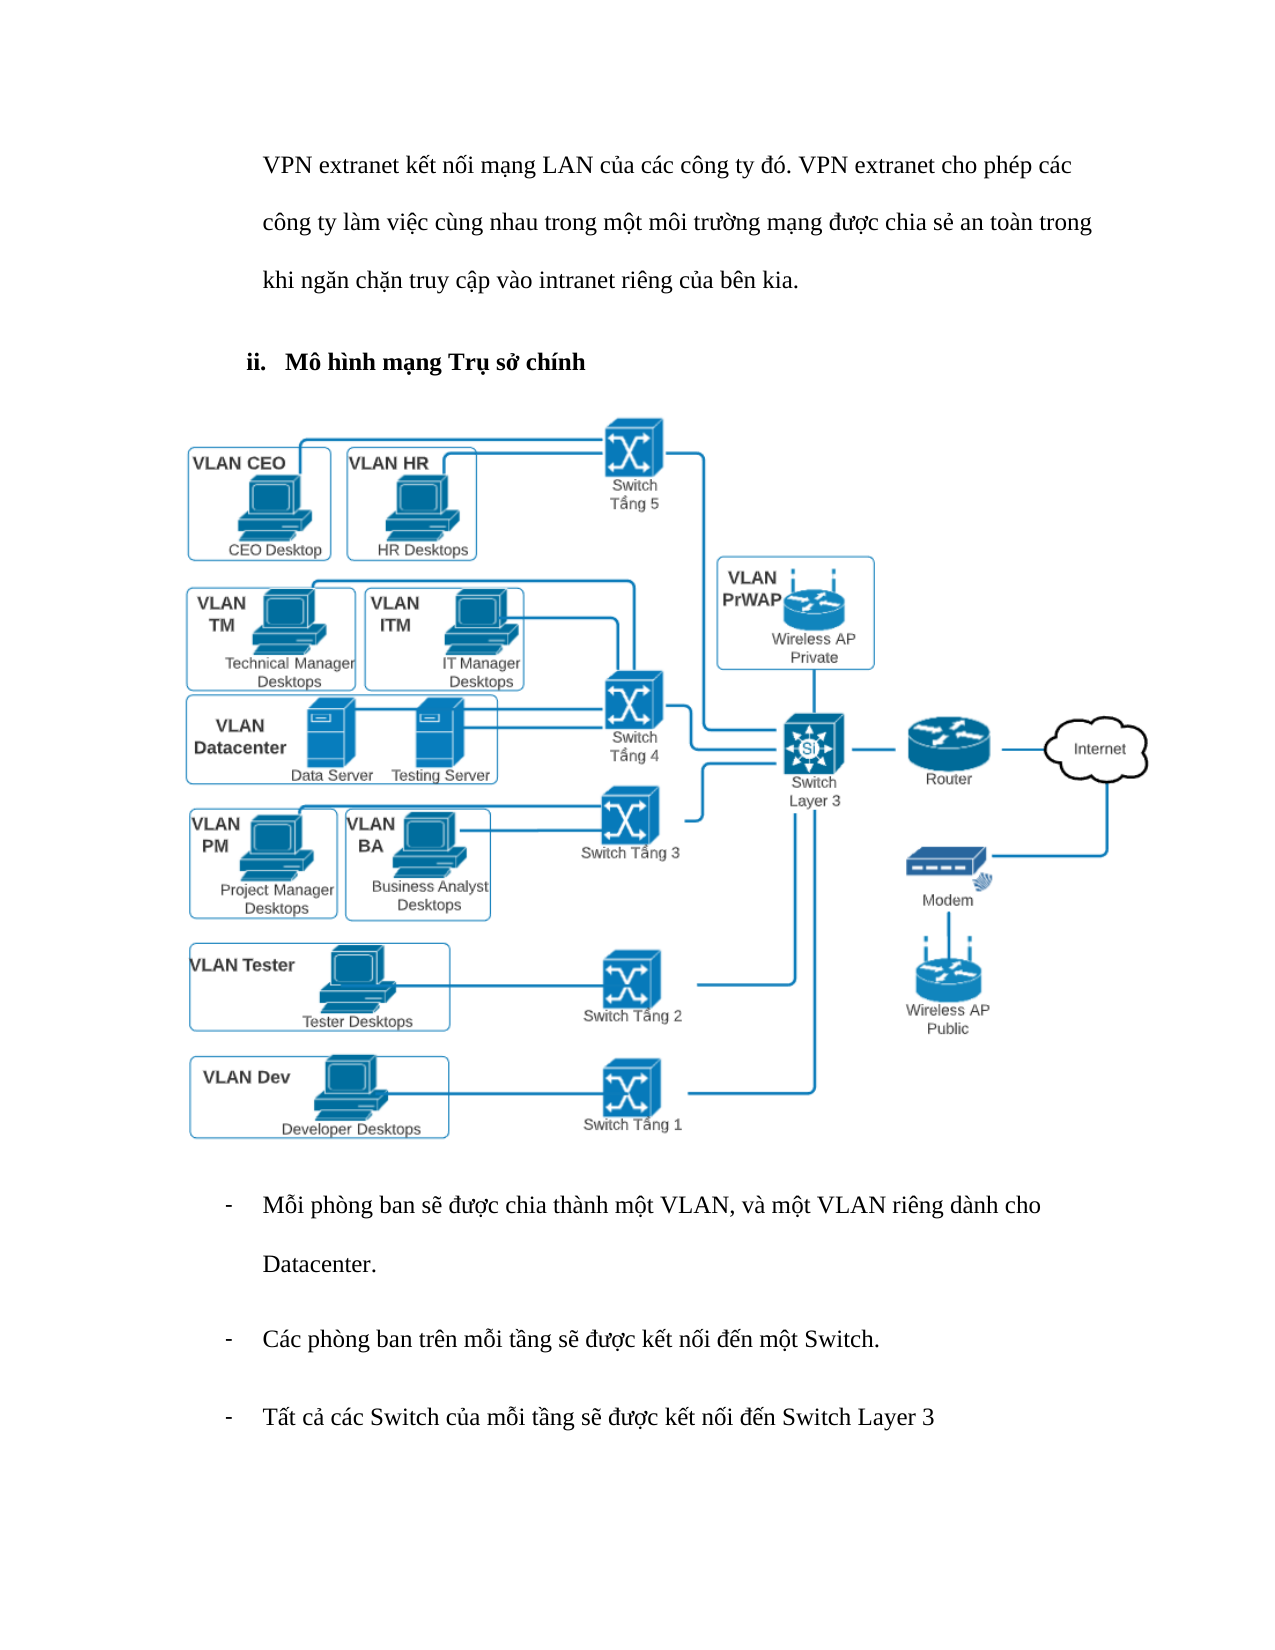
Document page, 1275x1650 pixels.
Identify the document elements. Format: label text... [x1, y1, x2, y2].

subtitle Mô hình mạng Trụ sở chính [266, 347, 1125, 376]
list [225, 150, 1125, 294]
picture [180, 411, 1155, 1144]
list Mỗi phòng ban sẽ được chia thành một VLAN, và một VLAN riêng dành cho Datacenter. [225, 1189, 1125, 1277]
list Các phòng ban trên mỗi tầng sẽ được kết nối đến một Switch. [225, 1323, 1125, 1353]
list Tất cả các Switch của mỗi tầng sẽ được kết nối đến Switch Layer 3 [225, 1401, 1125, 1431]
